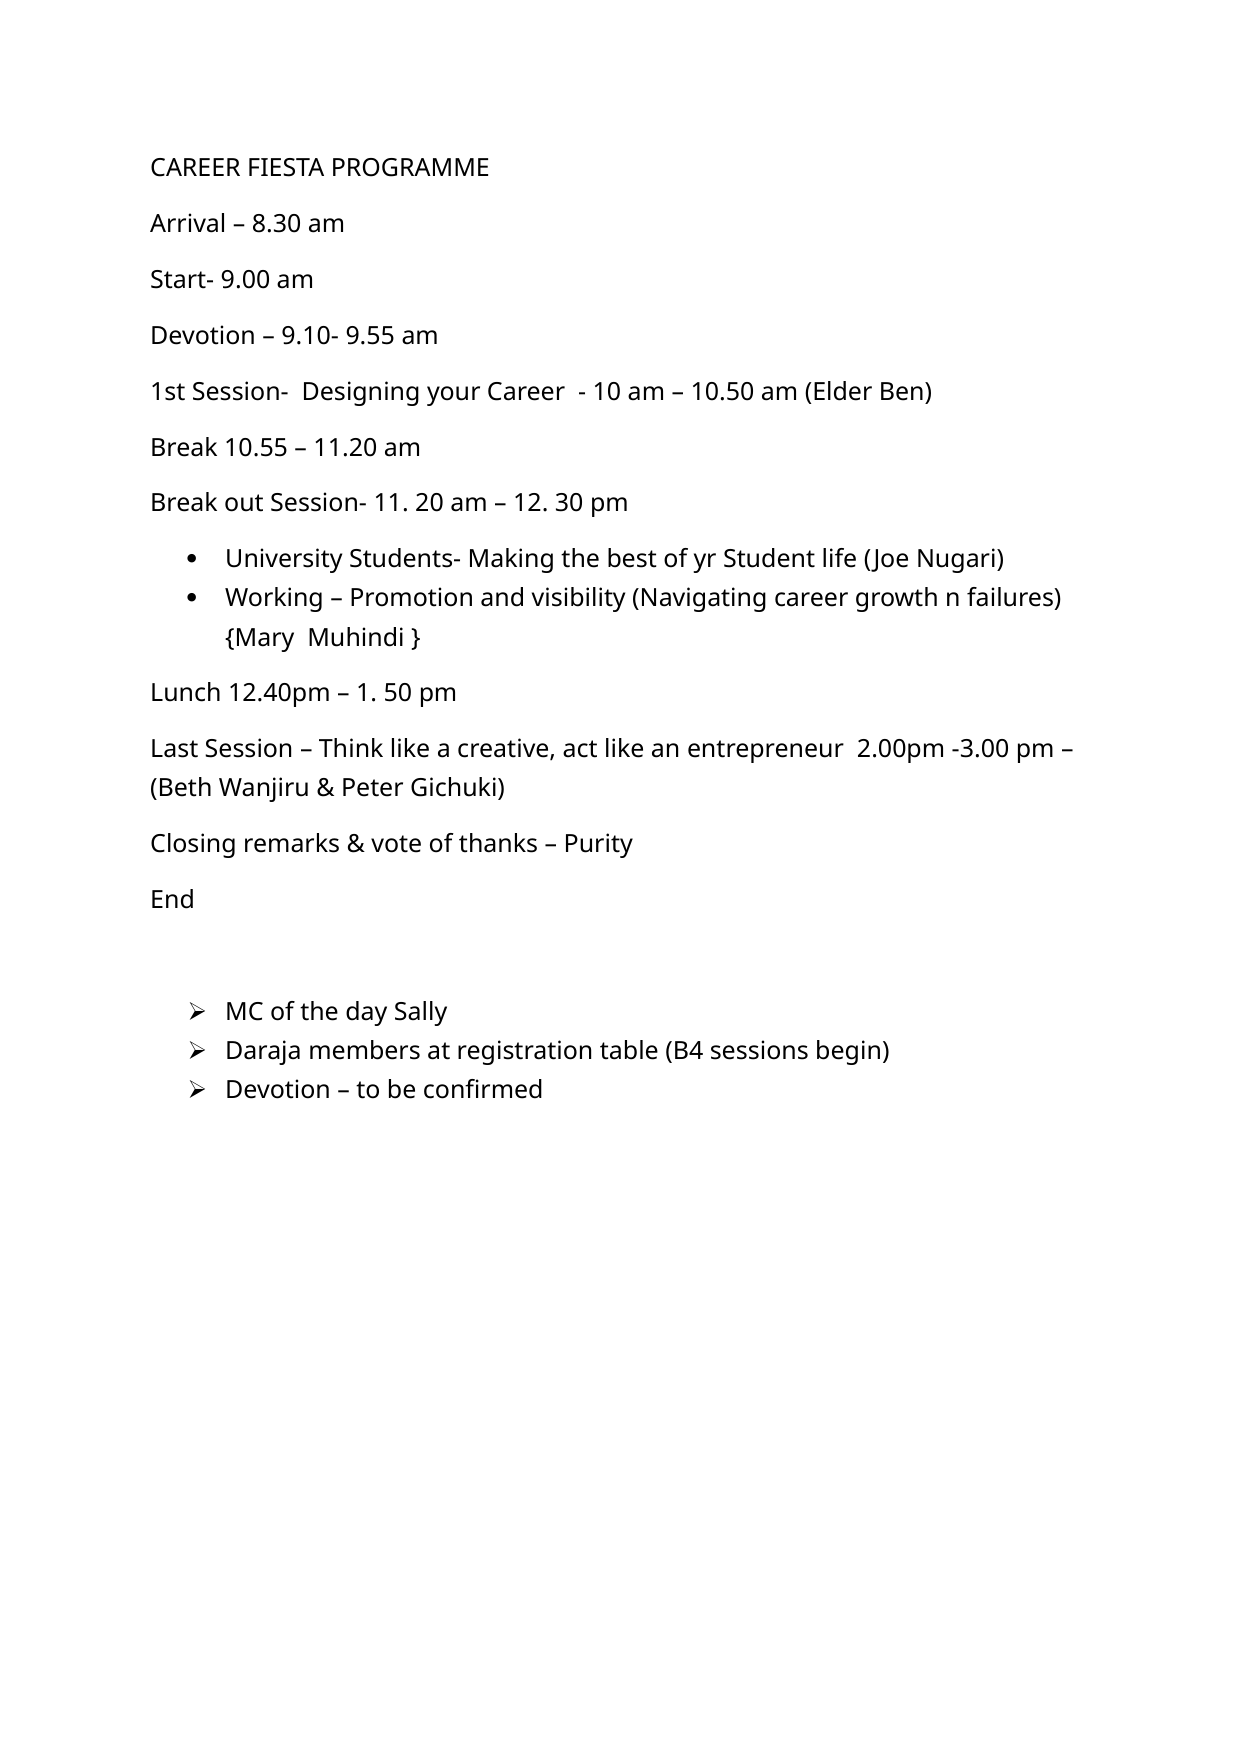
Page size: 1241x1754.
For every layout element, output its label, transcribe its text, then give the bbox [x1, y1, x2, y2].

list Working – Promotion and visibility (Navigating career growth n failures) {Mary Muhindi } [187, 580, 1090, 653]
text Last Session – Think like a creative, act like an entrepreneur 2.00pm -3.00 pm –(Beth Wanjiru & Peter Gichuki) [150, 731, 1090, 804]
text Start- 9.00 am [150, 262, 1090, 296]
text Break 10.55 – 11.20 am [150, 429, 1090, 463]
text Closing remarks & vote of thanks – Purity [150, 826, 1090, 860]
text 1st Session- Designing your Career - 10 am – 10.50 am (Elder Ben) [150, 373, 1090, 407]
text Lunch 12.40pm – 1. 50 pm [150, 675, 1090, 709]
list Daraja members at registration table (B4 sessions begin) [187, 1032, 1090, 1067]
list MC of the day Sally [187, 993, 1090, 1027]
list University Students- Making the best of yr Student life (Joe Nugari) [187, 541, 1090, 575]
list Devotion – to be confirmed [187, 1072, 1090, 1106]
text Arrival – 8.30 am [150, 206, 1090, 240]
text Devotion – 9.10- 9.55 am [150, 317, 1090, 352]
text CAREER FIESTA PROGRAMME [150, 150, 1090, 184]
text Break out Session- 11. 20 am – 12. 30 pm [150, 485, 1090, 519]
text End [150, 882, 1090, 916]
